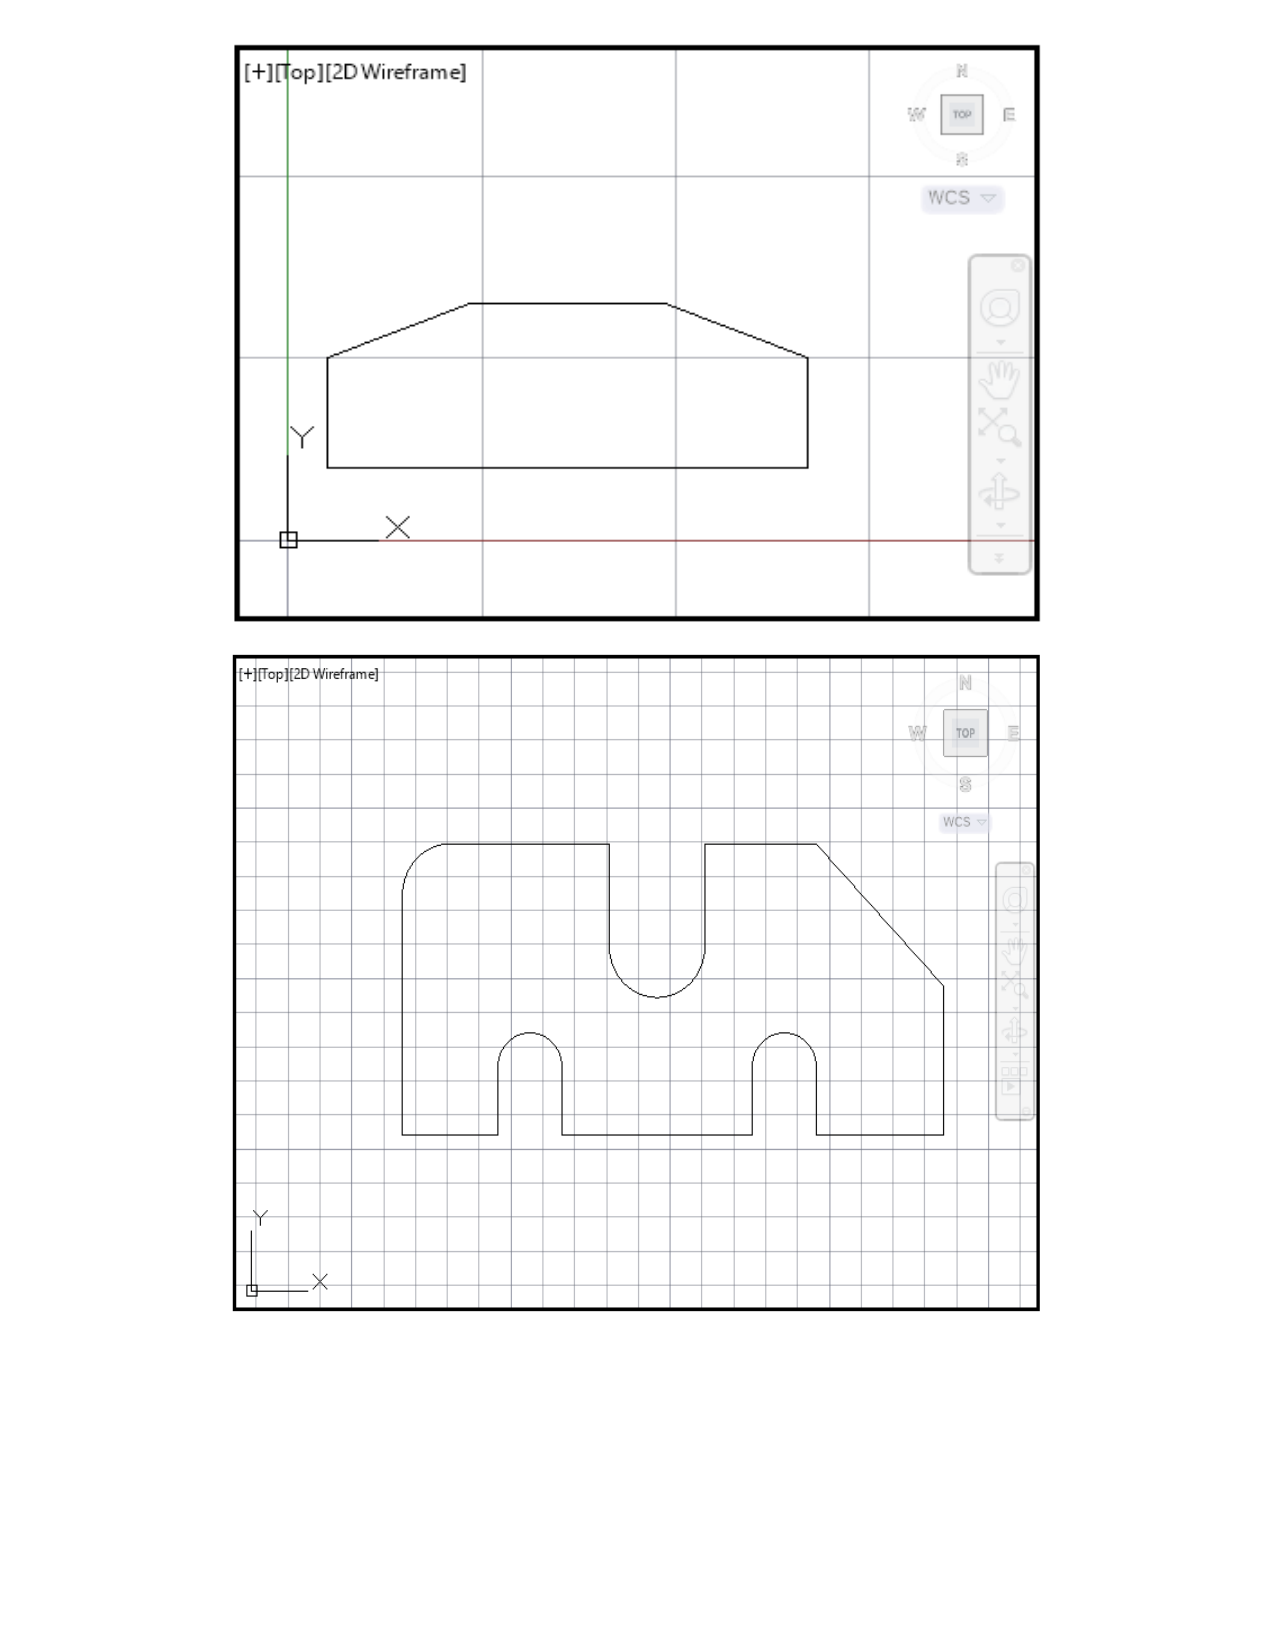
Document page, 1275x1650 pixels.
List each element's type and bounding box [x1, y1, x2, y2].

picture [224, 37, 1051, 625]
picture [225, 643, 1050, 1322]
